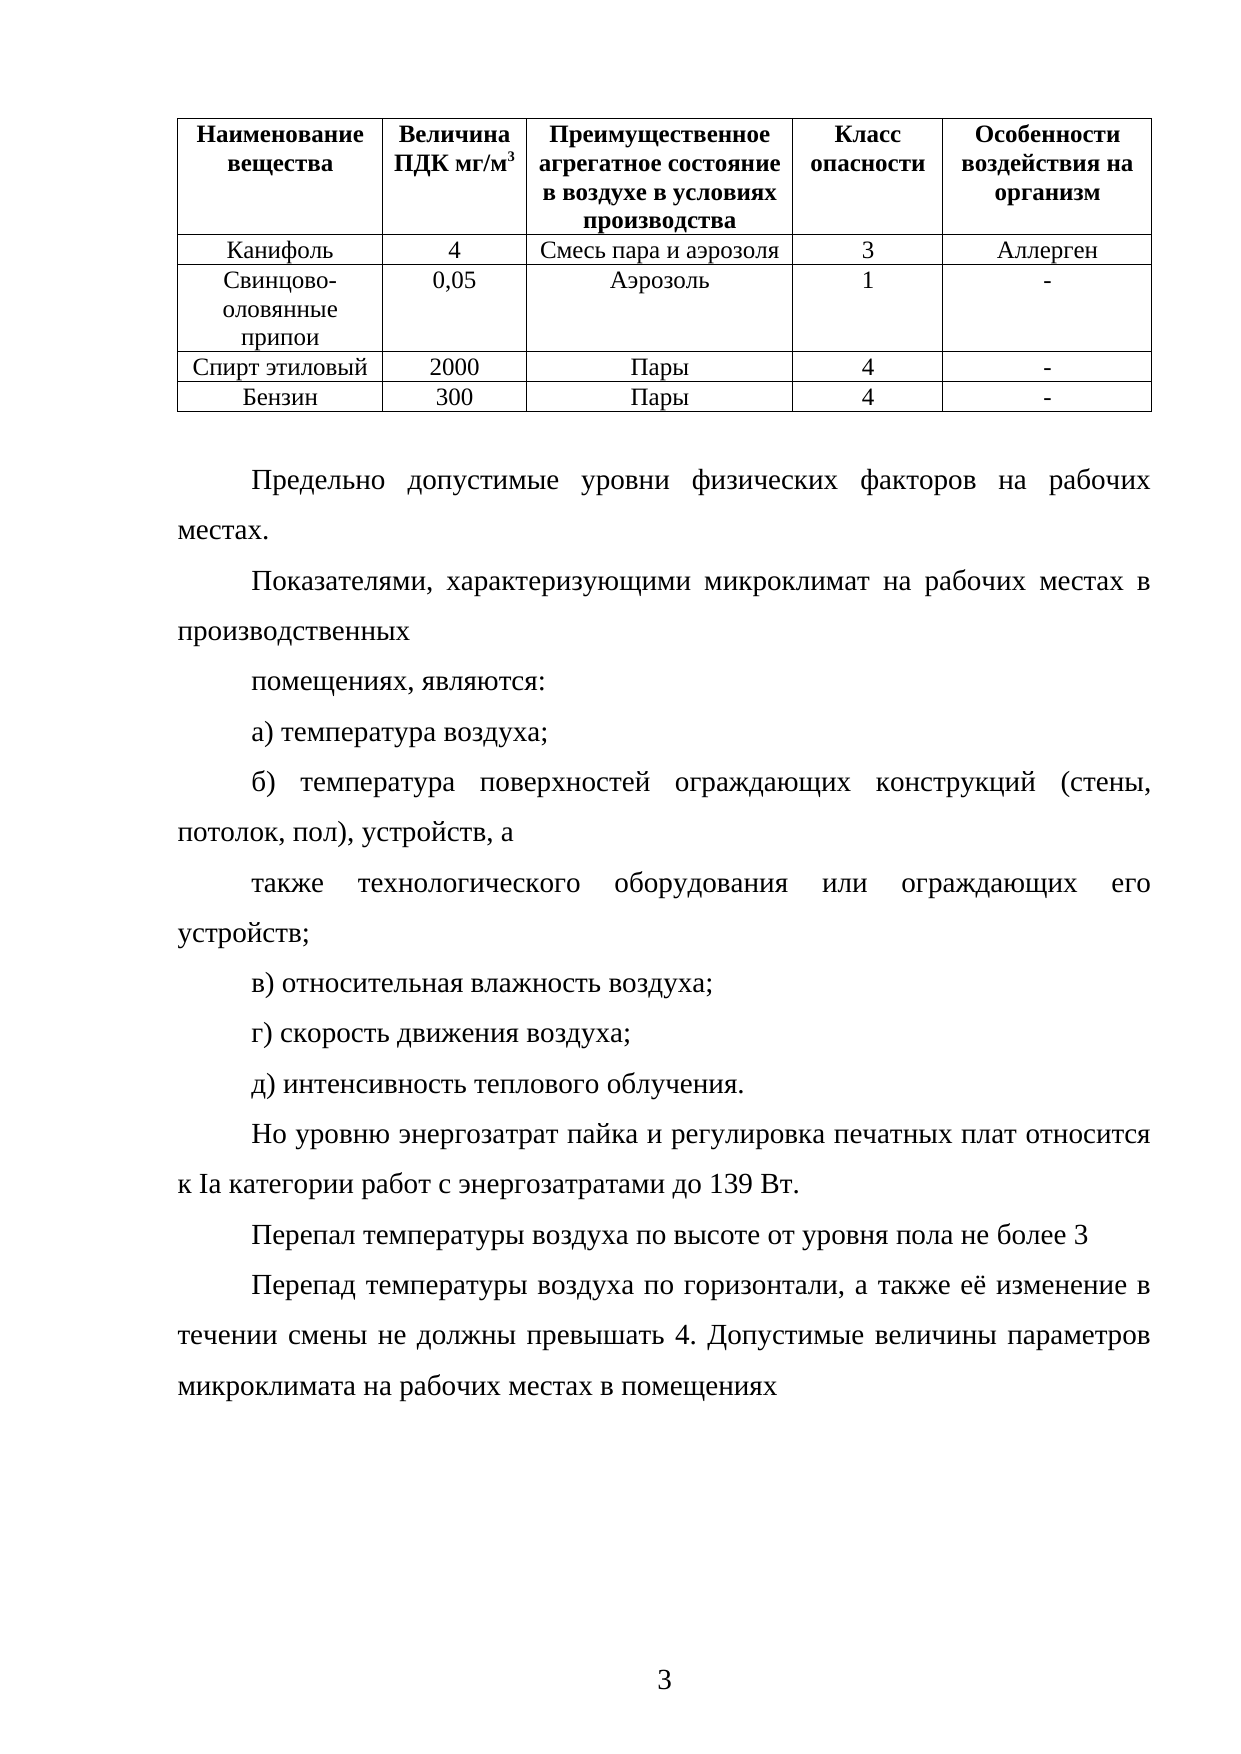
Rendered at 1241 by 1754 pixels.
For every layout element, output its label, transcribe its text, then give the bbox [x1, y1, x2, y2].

table_cell 3 [793, 235, 942, 264]
text а) температура воздуха; [177, 714, 1152, 747]
table_cell - [943, 382, 1151, 411]
table_cell 0,05 [383, 265, 526, 351]
table_cell 300 [383, 382, 526, 411]
table_cell - [943, 265, 1151, 351]
table_cell Спирт этиловый [178, 352, 382, 381]
text в) относительная влажность воздуха; [177, 965, 1152, 999]
text б) температура поверхностей ограждающих конструкций (стены, потолок, пол), устройств, а [177, 764, 1152, 848]
table_cell Свинцово-оловянные припои [178, 265, 382, 351]
table_header Особенности воздействия на организм [943, 119, 1151, 234]
table_cell 4 [383, 235, 526, 264]
table_cell 4 [793, 352, 942, 381]
table_cell 4 [793, 382, 942, 411]
table_cell Канифоль [178, 235, 382, 264]
table_cell Аэрозоль [527, 265, 792, 351]
text помещениях, являются: [177, 663, 1152, 697]
text также технологического оборудования или ограждающих его устройств; [177, 865, 1152, 948]
text г) скорость движения воздуха; [177, 1016, 1152, 1049]
text д) интенсивность теплового облучения. [177, 1066, 1152, 1099]
text Показателями, характеризующими микроклимат на рабочих местах в производственных [177, 563, 1152, 647]
text Перепал температуры воздуха по высоте от уровня пола не более 3 [177, 1217, 1152, 1250]
table_header Величина ПДК мг/м3 [383, 119, 526, 234]
table_cell Пары [527, 382, 792, 411]
table_header Преимущественное агрегатное состояние в воздухе в условиях производства [527, 119, 792, 234]
table_cell Аллерген [943, 235, 1151, 264]
table_cell 2000 [383, 352, 526, 381]
text Но уровню энергозатрат пайка и регулировка печатных плат относится к Ia категории работ с энергозатратами до 139 Вт. [177, 1116, 1152, 1200]
text Предельно допустимые уровни физических факторов на рабочих местах. [177, 462, 1152, 546]
table_cell - [943, 352, 1151, 381]
table_cell Пары [527, 352, 792, 381]
table_cell 1 [793, 265, 942, 351]
table_header Наименование вещества [178, 119, 382, 234]
table_cell Смесь пара и аэрозоля [527, 235, 792, 264]
text Перепад температуры воздуха по горизонтали, а также её изменение в течении смены не должны превышать 4. Допустимые величины параметров микроклимата на рабочих местах в помещениях [177, 1267, 1152, 1401]
table_header Класс опасности [793, 119, 942, 234]
table_cell Бензин [178, 382, 382, 411]
